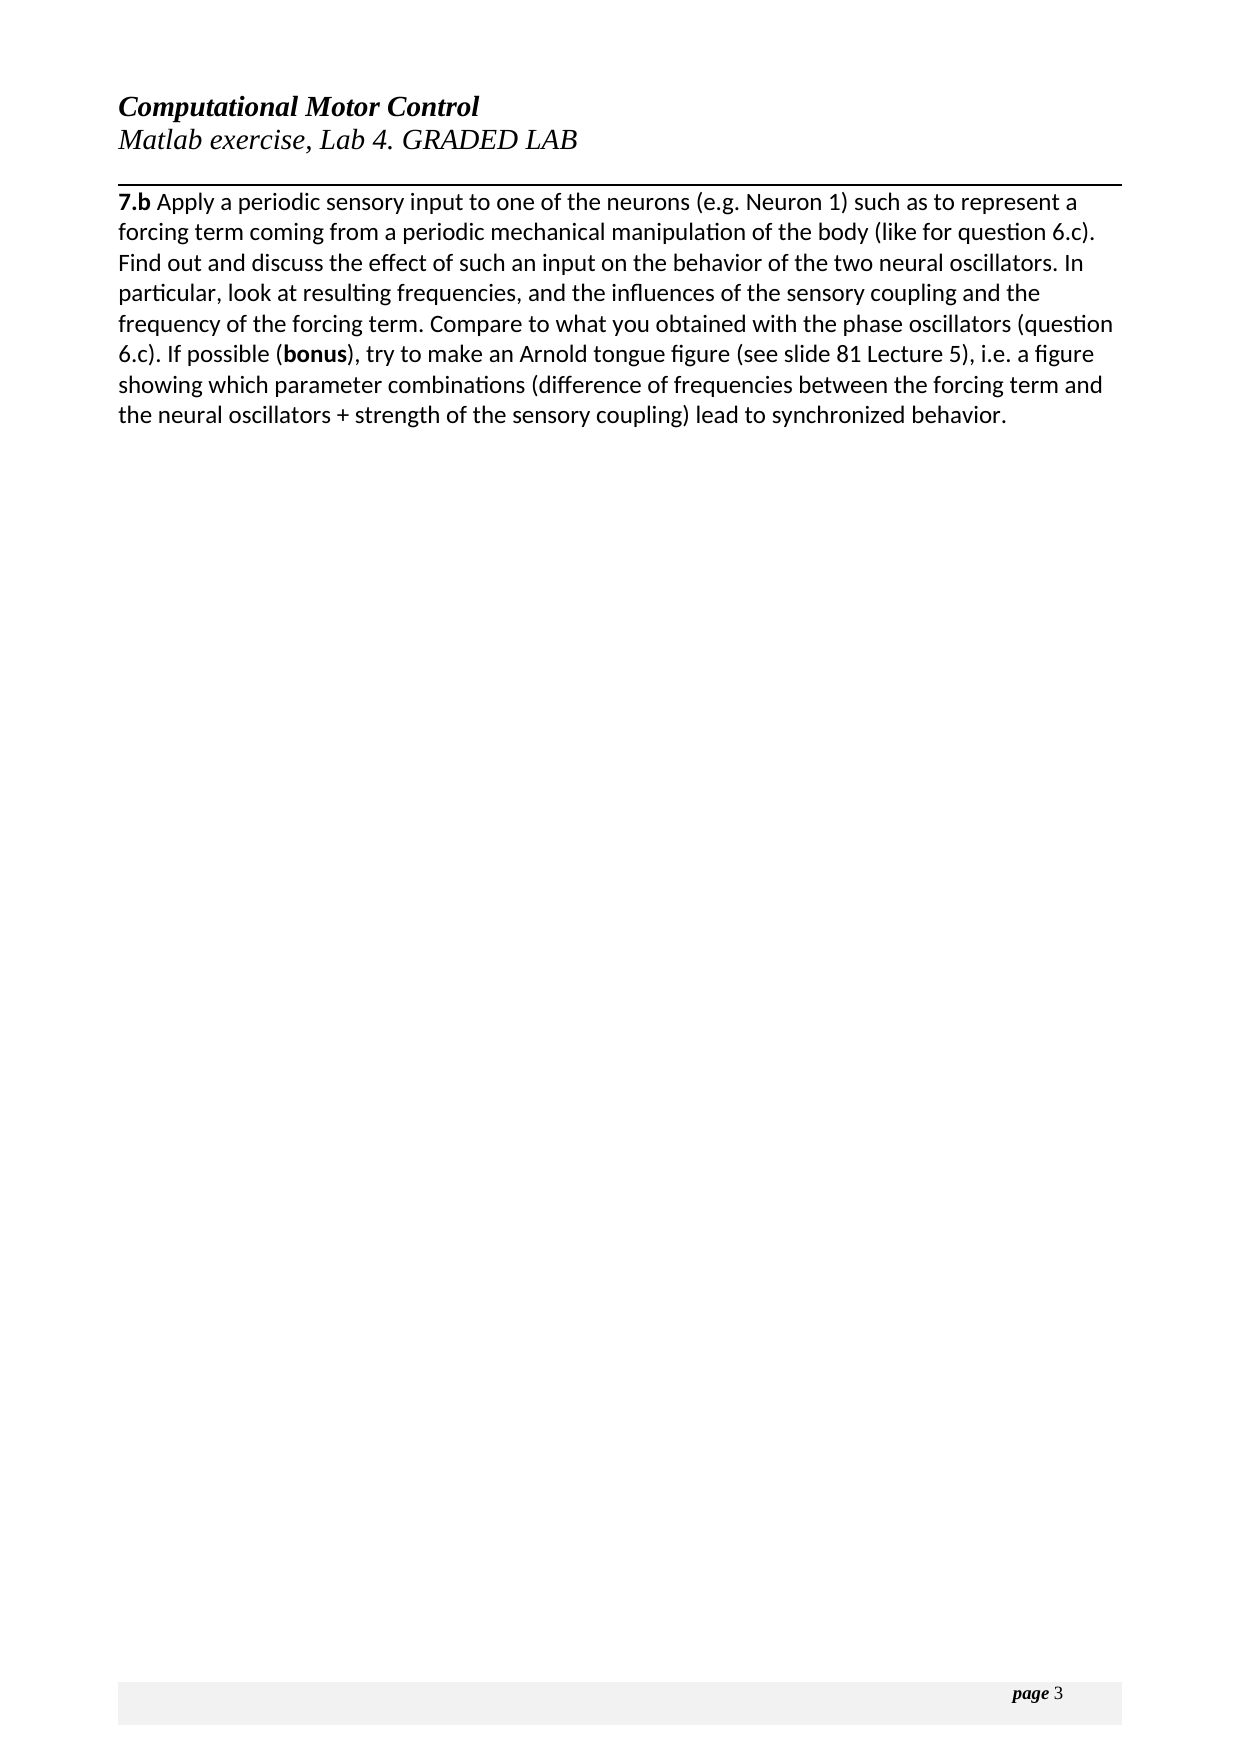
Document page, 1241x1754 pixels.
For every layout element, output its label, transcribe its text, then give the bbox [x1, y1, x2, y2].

text 7.b Apply a periodic sensory input to one of the neurons (e.g. Neuron 1) such as to represent a forcing term coming from a periodic mechanical manipulation of the body (like for question 6.c). Find out and discuss the effect of such an input on the behavior of the two neural oscillators. In particular, look at resulting frequencies, and the influences of the sensory coupling and the frequency of the forcing term. Compare to what you obtained with the phase oscillators (question 6.c). If possible (bonus), try to make an Arnold tongue figure (see slide 81 Lecture 5), i.e. a figure showing which parameter combinations (difference of frequencies between the forcing term and the neural oscillators + strength of the sensory coupling) lead to synchronized behavior. [118, 186, 1122, 430]
